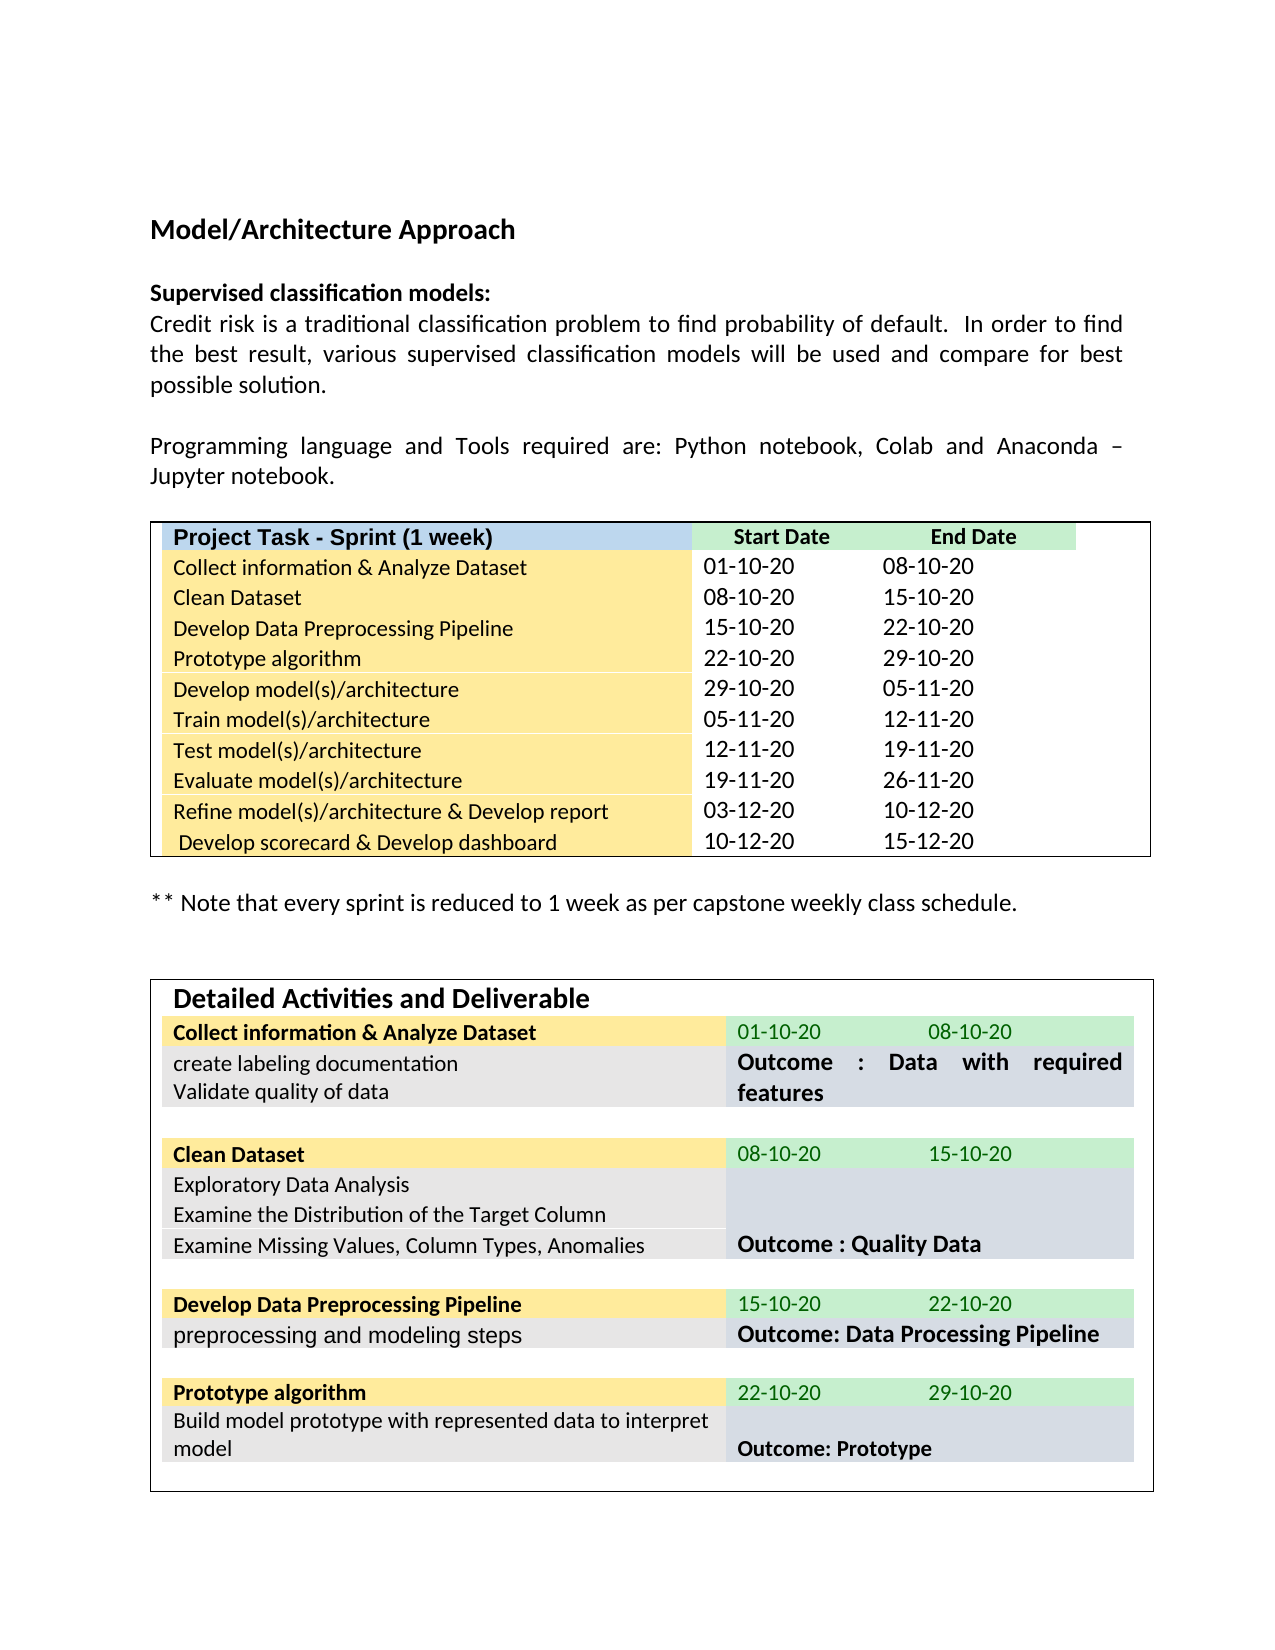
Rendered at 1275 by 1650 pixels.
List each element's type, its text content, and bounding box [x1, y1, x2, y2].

text Model/Architecture Approach [150, 211, 1125, 247]
text Credit risk is a traditional classification problem to find probability of default. In order to find the best result, various supervised classification models will be used and compare for best possible solution. [150, 308, 1125, 399]
table_header [151, 980, 1153, 1491]
text Supervised classification models: [150, 277, 1125, 308]
text Programming language and Tools required are: Python notebook, Colab and Anaconda – Jupyter notebook. [150, 430, 1125, 491]
table_header [151, 523, 1150, 856]
text ** Note that every sprint is reduced to 1 week as per capstone weekly class schedule. [150, 887, 1125, 918]
